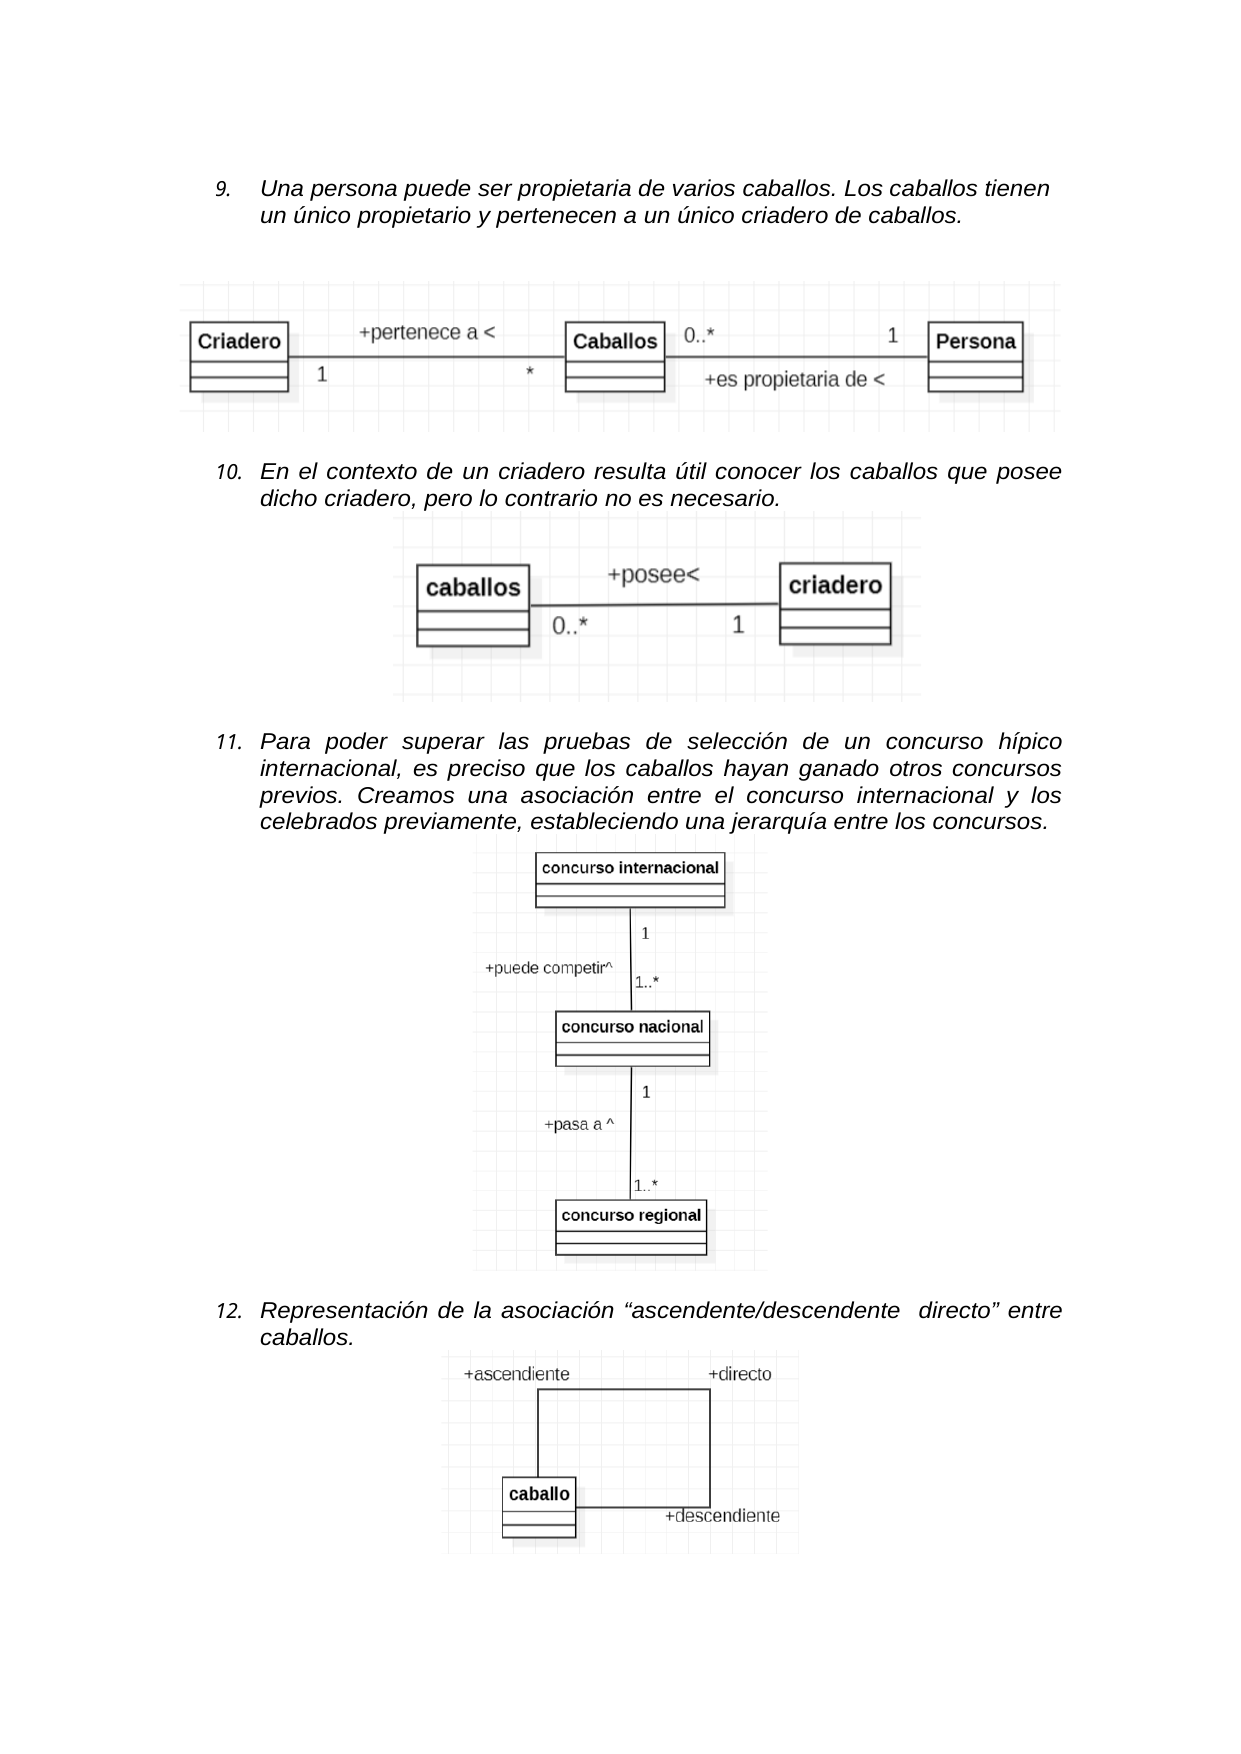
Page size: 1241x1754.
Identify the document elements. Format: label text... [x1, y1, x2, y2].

list Representación de la asociación “ascendente/descendente directo” entre caballos. [215, 1296, 1063, 1351]
picture [472, 834, 768, 1271]
picture [441, 1350, 799, 1554]
list Una persona puede ser propietaria de varios caballos. Los caballos tienen un único propietario y pertenecen a un único criadero de caballos. [215, 174, 1063, 229]
list Para poder superar las pruebas de selección de un concurso hípico internacional, es preciso que los caballos hayan ganado otros concursos previos. Creamos una asociación entre el concurso internacional y los celebrados previamente, estableciendo una jerarquía entre los concursos. [215, 727, 1063, 834]
picture [179, 281, 1061, 432]
list En el contexto de un criadero resulta útil conocer los caballos que posee dicho criadero, pero lo contrario no es necesario. [215, 457, 1063, 512]
picture [393, 511, 922, 702]
